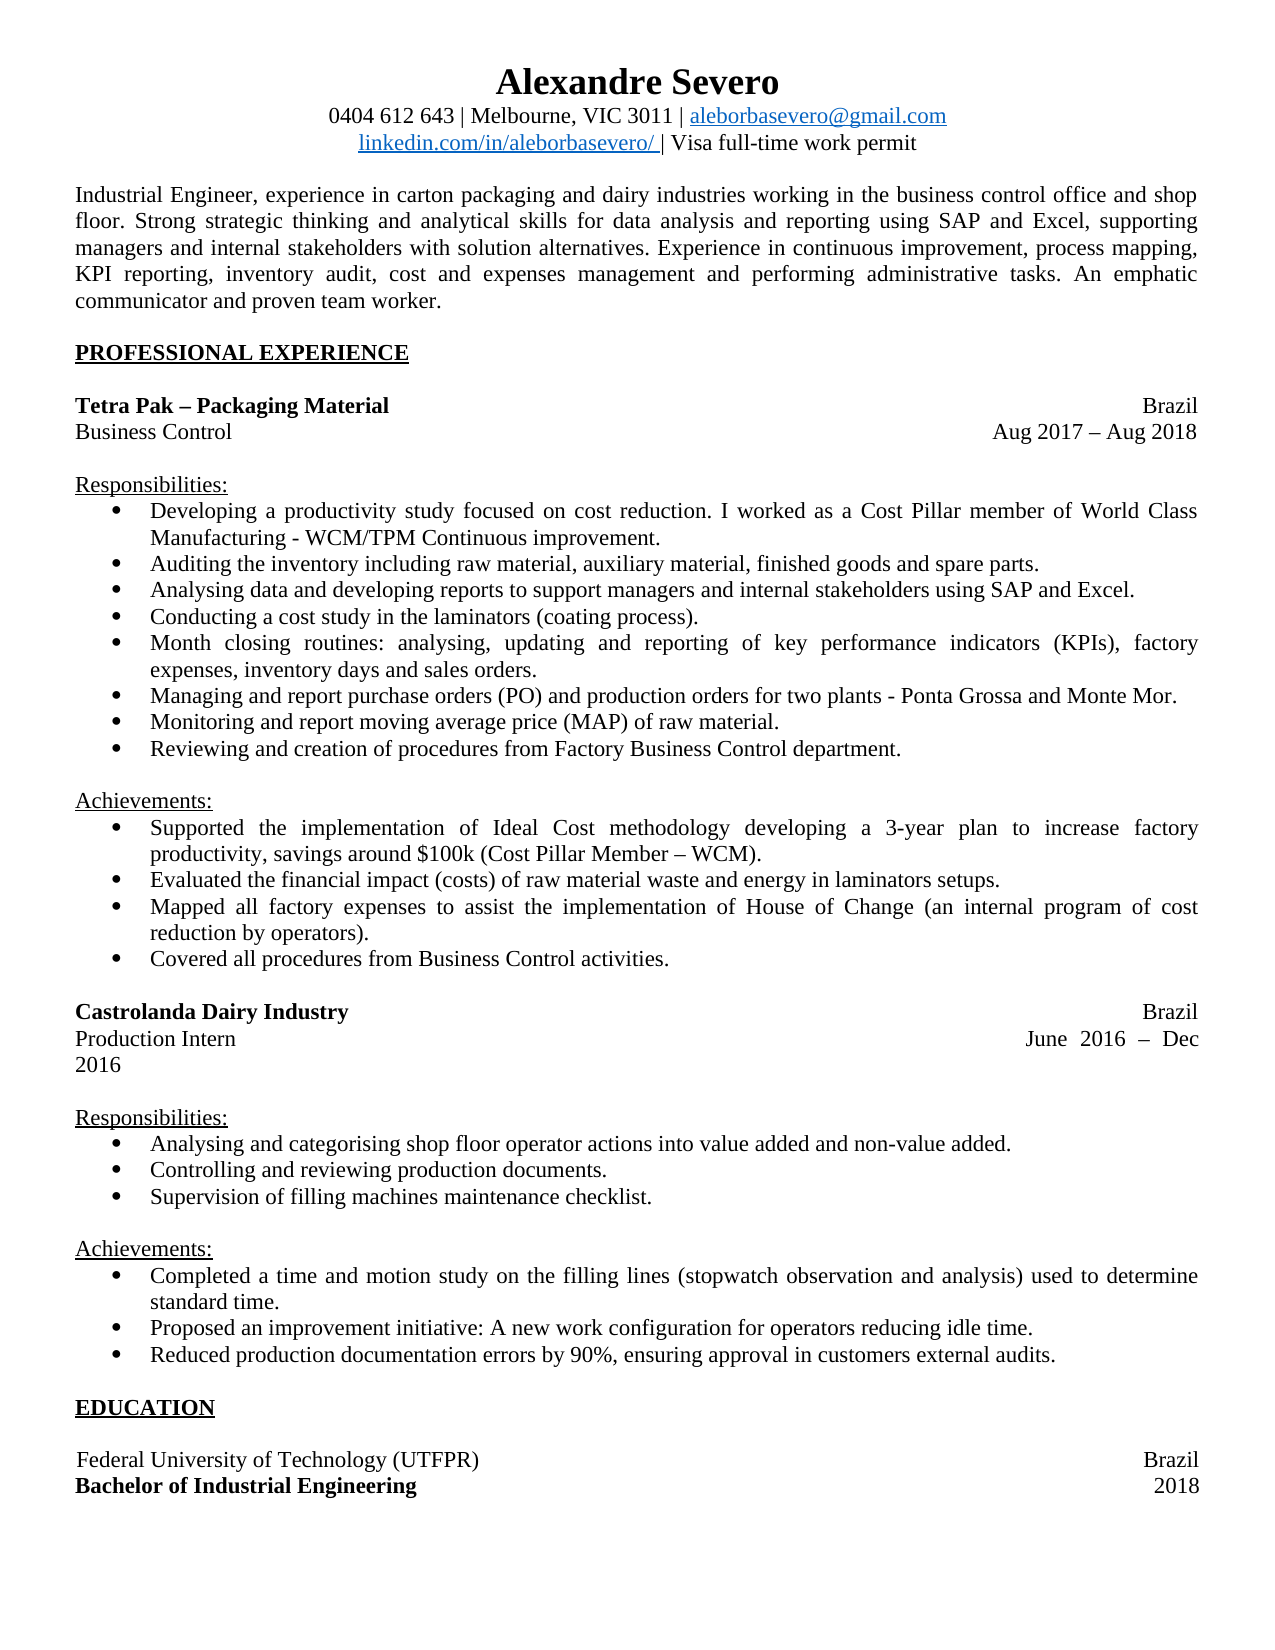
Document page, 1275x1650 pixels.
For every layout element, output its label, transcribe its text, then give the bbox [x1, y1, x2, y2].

list Conducting a cost study in the laminators (coating process). [112, 603, 1200, 629]
list Auditing the inventory including raw material, auxiliary material, finished goods and spare parts. [112, 550, 1200, 577]
list Monitoring and report moving average price (MAP) of raw material. [112, 708, 1200, 735]
list Supported the implementation of Ideal Cost methodology developing a 3-year plan to increase factory productivity, savings around $100k (Cost Pillar Member – WCM). [112, 814, 1200, 866]
text Tetra Pak – Packaging Material Brazil [75, 392, 1200, 418]
list Completed a time and motion study on the filling lines (stopwatch observation and analysis) used to determine standard time. [112, 1262, 1200, 1314]
list Reviewing and creation of procedures from Factory Business Control department. [112, 735, 1200, 761]
text PROFESSIONAL EXPERIENCE [75, 339, 1200, 366]
text Business Control Aug 2017 – Aug 2018 [75, 418, 1200, 445]
text Production Intern June 2016 – Dec 2016 [75, 1024, 1200, 1077]
list Developing a productivity study focused on cost reduction. I worked as a Cost Pillar member of World Class Manufacturing - WCM/TPM Continuous improvement. [112, 497, 1200, 550]
list Supervision of filling machines maintenance checklist. [112, 1183, 1200, 1209]
list Analysing data and developing reports to support managers and internal stakeholders using SAP and Excel. [112, 577, 1200, 603]
text 0404 612 643 | Melbourne, VIC 3011 | aleborbasevero@gmail.com [75, 102, 1200, 128]
text Achievements: [75, 787, 1200, 814]
text EDUCATION [75, 1393, 1200, 1420]
list Managing and report purchase orders (PO) and production orders for two plants - Ponta Grossa and Monte Mor. [112, 682, 1200, 708]
text Achievements: [75, 1235, 1200, 1262]
text Alexandre Severo [75, 59, 1200, 102]
text Industrial Engineer, experience in carton packaging and dairy industries working in the business control office and shop floor. Strong strategic thinking and analytical skills for data analysis and reporting using SAP and Excel, supporting managers and internal stakeholders with solution alternatives. Experience in continuous improvement, process mapping, KPI reporting, inventory audit, cost and expenses management and performing administrative tasks. An emphatic communicator and proven team worker. [75, 181, 1200, 313]
list Proposed an improvement initiative: A new work configuration for operators reducing idle time. [112, 1314, 1200, 1341]
text Responsibilities: [75, 1104, 1200, 1130]
list Month closing routines: analysing, updating and reporting of key performance indicators (KPIs), factory expenses, inventory days and sales orders. [112, 629, 1200, 682]
list Evaluated the financial impact (costs) of raw material waste and energy in laminators setups. [112, 866, 1200, 893]
text linkedin.com/in/aleborbasevero/ | Visa full-time work permit [75, 128, 1200, 155]
list Reduced production documentation errors by 90%, ensuring approval in customers external audits. [112, 1341, 1200, 1367]
text Bachelor of Industrial Engineering 2018 [75, 1473, 1200, 1499]
text Castrolanda Dairy Industry Brazil [75, 998, 1200, 1024]
text Federal University of Technology (UTFPR) Brazil [75, 1446, 1200, 1473]
list Analysing and categorising shop floor operator actions into value added and non-value added. [112, 1130, 1200, 1156]
list Mapped all factory expenses to assist the implementation of House of Change (an internal program of cost reduction by operators). [112, 893, 1200, 946]
list Controlling and reviewing production documents. [112, 1156, 1200, 1183]
list Covered all procedures from Business Control activities. [112, 946, 1200, 972]
text Responsibilities: [75, 471, 1200, 497]
